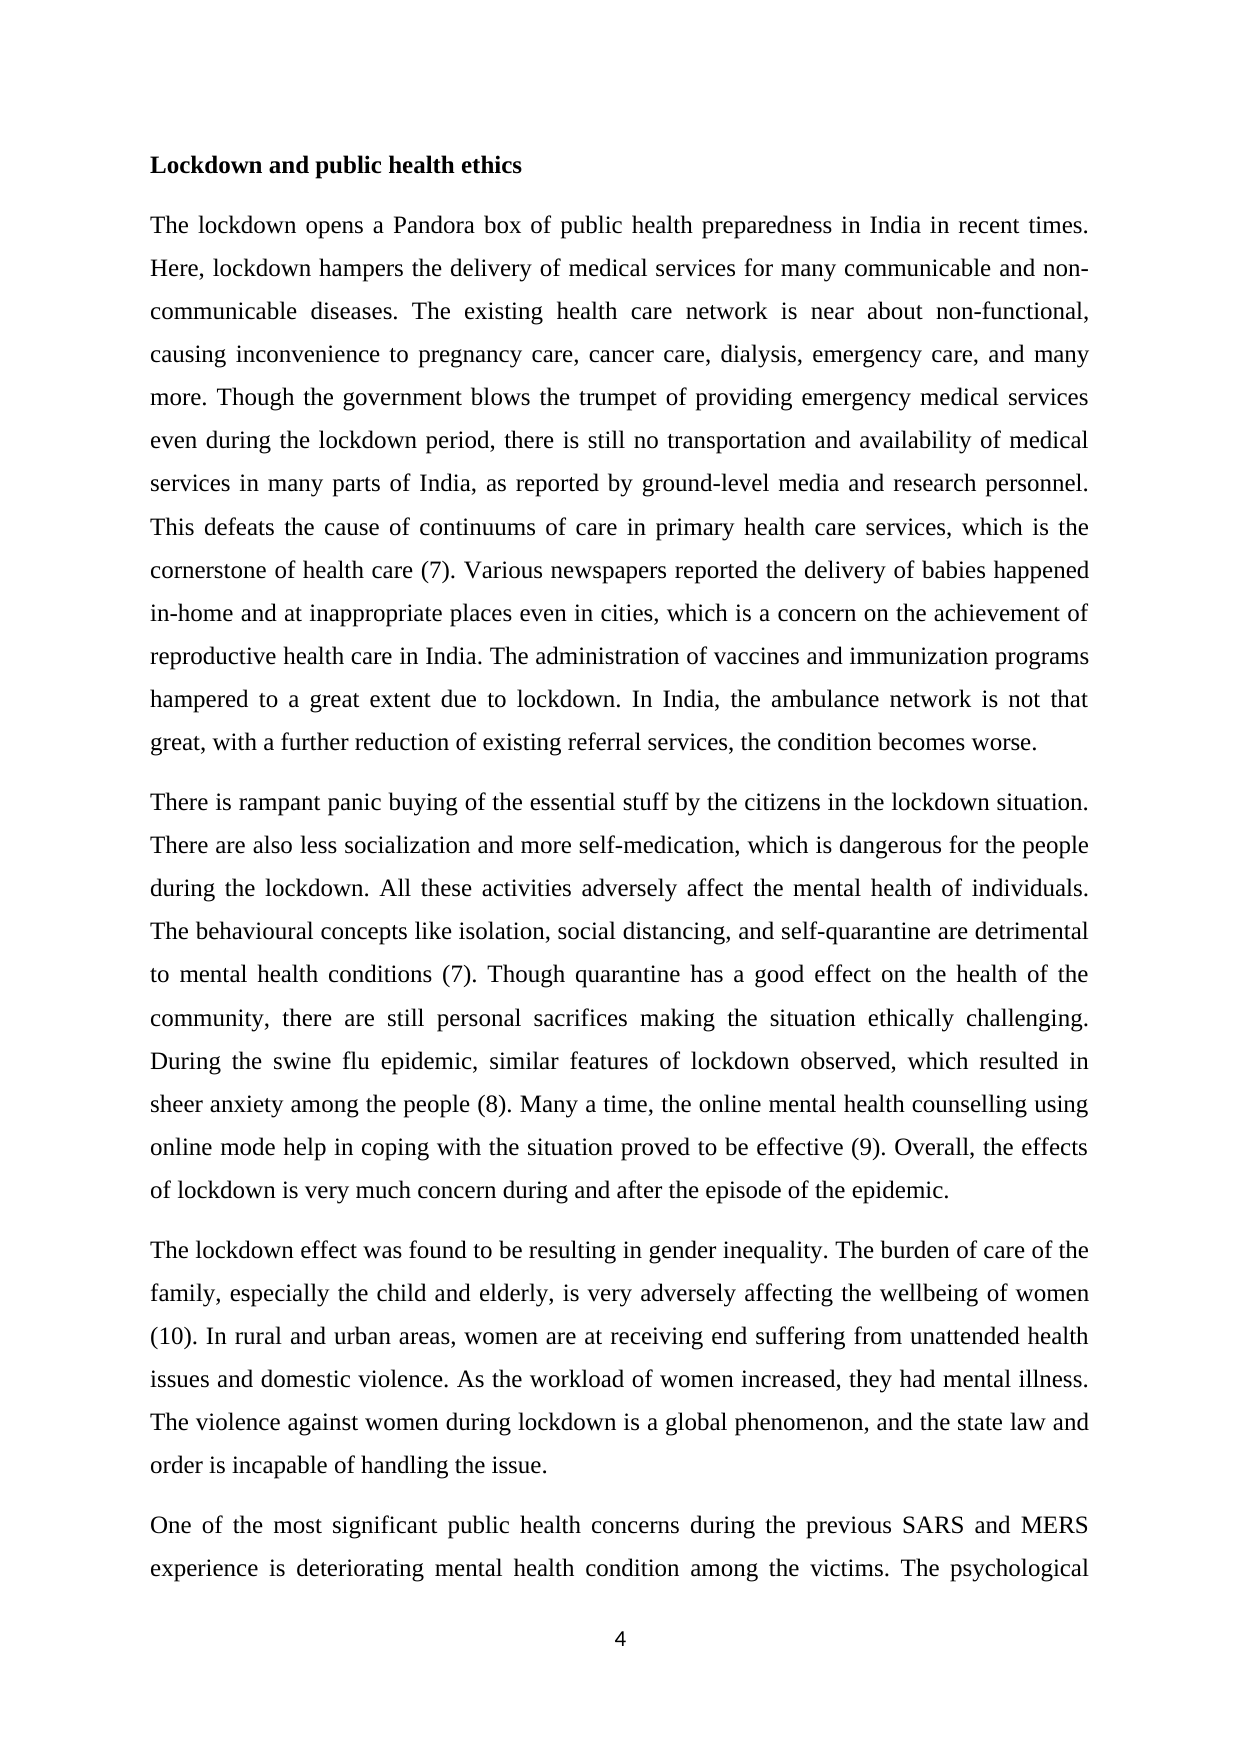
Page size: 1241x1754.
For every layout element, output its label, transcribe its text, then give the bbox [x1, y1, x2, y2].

text The lockdown opens a Pandora box of public health preparedness in India in recent times. Here, lockdown hampers the delivery of medical services for many communicable and non-communicable diseases. The existing health care network is near about non-functional, causing inconvenience to pregnancy care, cancer care, dialysis, emergency care, and many more. Though the government blows the trumpet of providing emergency medical services even during the lockdown period, there is still no transportation and availability of medical services in many parts of India, as reported by ground-level media and research personnel. This defeats the cause of continuums of care in primary health care services, which is the cornerstone of health care (7). Various newspapers reported the delivery of babies happened in-home and at inappropriate places even in cities, which is a concern on the achievement of reproductive health care in India. The administration of vaccines and immunization programs hampered to a great extent due to lockdown. In India, the ambulance network is not that great, with a further reduction of existing referral services, the condition becomes worse. [150, 210, 1090, 756]
text The lockdown effect was found to be resulting in gender inequality. The burden of care of the family, especially the child and elderly, is very adversely affecting the wellbeing of women (10). In rural and urban areas, women are at receiving end suffering from unattended health issues and domestic violence. As the workload of women increased, they had mental illness. The violence against women during lockdown is a global phenomenon, and the state law and order is incapable of handling the issue. [150, 1235, 1090, 1479]
text Lockdown and public health ethics [150, 150, 1090, 179]
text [150, 1510, 1090, 1582]
text There is rampant panic buying of the essential stuff by the citizens in the lockdown situation. There are also less socialization and more self-medication, which is dangerous for the people during the lockdown. All these activities adversely affect the mental health of individuals. The behavioural concepts like isolation, social distancing, and self-quarantine are detrimental to mental health conditions (7). Though quarantine has a good effect on the health of the community, there are still personal sacrifices making the situation ethically challenging. During the swine flu epidemic, similar features of lockdown observed, which resulted in sheer anxiety among the people (8). Many a time, the online mental health counselling using online mode help in coping with the situation proved to be effective (9). Overall, the effects of lockdown is very much concern during and after the episode of the epidemic. [150, 787, 1090, 1204]
